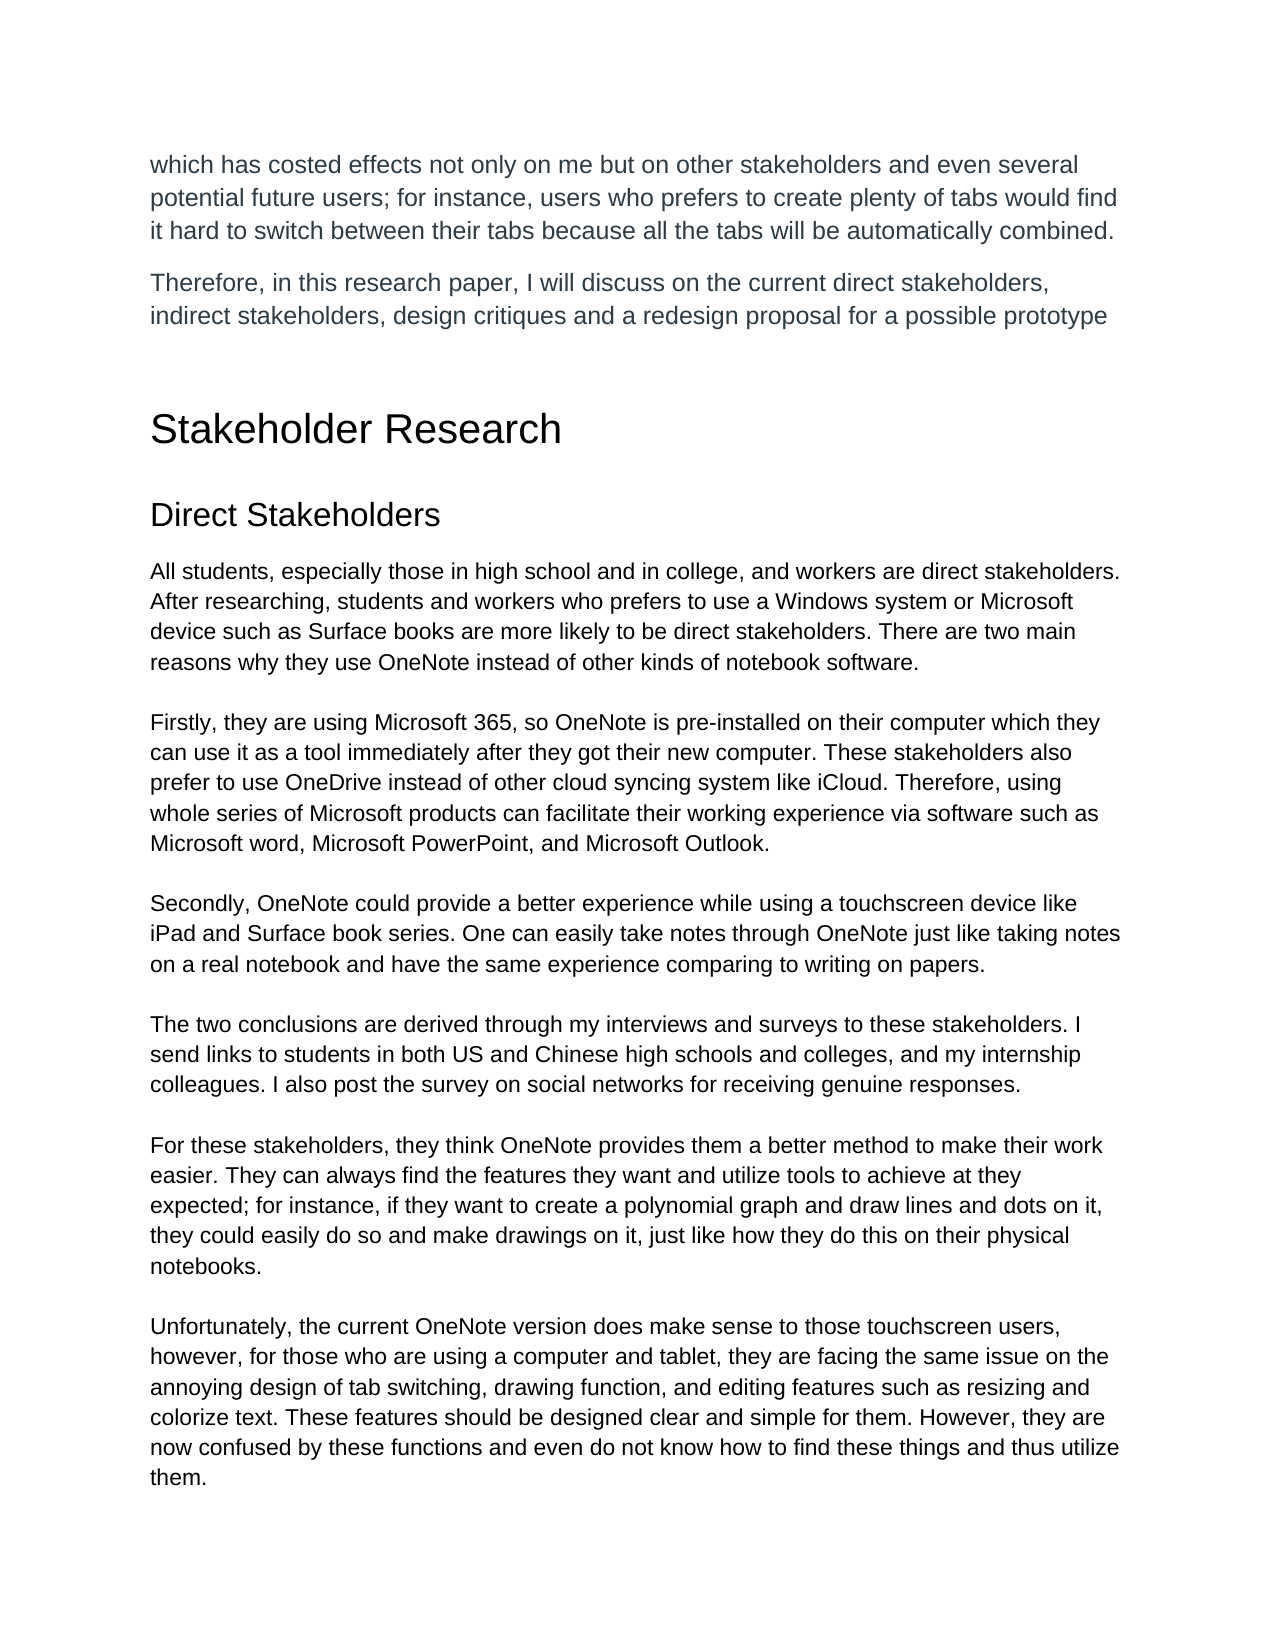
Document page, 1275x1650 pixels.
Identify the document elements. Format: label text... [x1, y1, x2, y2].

text All students, especially those in high school and in college, and workers are direct stakeholders. After researching, students and workers who prefers to use a Windows system or Microsoft device such as Surface books are more likely to be direct stakeholders. There are two main reasons why they use OneNote instead of other kinds of notebook software. [150, 558, 1125, 675]
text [150, 150, 1125, 245]
subtitle Stakeholder Research [150, 404, 1125, 452]
text Therefore, in this research paper, I will discuss on the current direct stakeholders, indirect stakeholders, design critiques and a redesign proposal for a possible prototype [150, 268, 1125, 329]
text Secondly, OneNote could provide a better experience while using a touchscreen device like iPad and Surface book series. One can easily take notes through OneNote just like taking notes on a real notebook and have the same experience comparing to writing on papers. [150, 890, 1125, 977]
subtitle Direct Stakeholders [150, 495, 1125, 533]
text Unfortunately, the current OneNote version does make sense to those touchscreen users, however, for those who are using a computer and tablet, they are facing the same issue on the annoying design of tab switching, drawing function, and editing features such as resizing and colorize text. These features should be designed clear and simple for them. However, they are now confused by these functions and even do not know how to find these things and thus utilize them. [150, 1313, 1125, 1491]
text For these stakeholders, they think OneNote provides them a better method to make their work easier. They can always find the features they want and utilize tools to achieve at they expected; for instance, if they want to create a polynomial graph and draw lines and dots on it, they could easily do so and make drawings on it, just like how they do this on their physical notebooks. [150, 1132, 1125, 1279]
text The two conclusions are derived through my interviews and surveys to these stakeholders. I send links to students in both US and Chinese high schools and colleges, and my internship colleagues. I also post the survey on social networks for receiving genuine responses. [150, 1011, 1125, 1098]
text Firstly, they are using Microsoft 365, so OneNote is pre-installed on their computer which they can use it as a tool immediately after they got their new computer. These stakeholders also prefer to use OneDrive instead of other cloud syncing system like iCloud. Therefore, using whole series of Microsoft products can facilitate their working experience via software such as Microsoft word, Microsoft PowerPoint, and Microsoft Outlook. [150, 709, 1125, 856]
